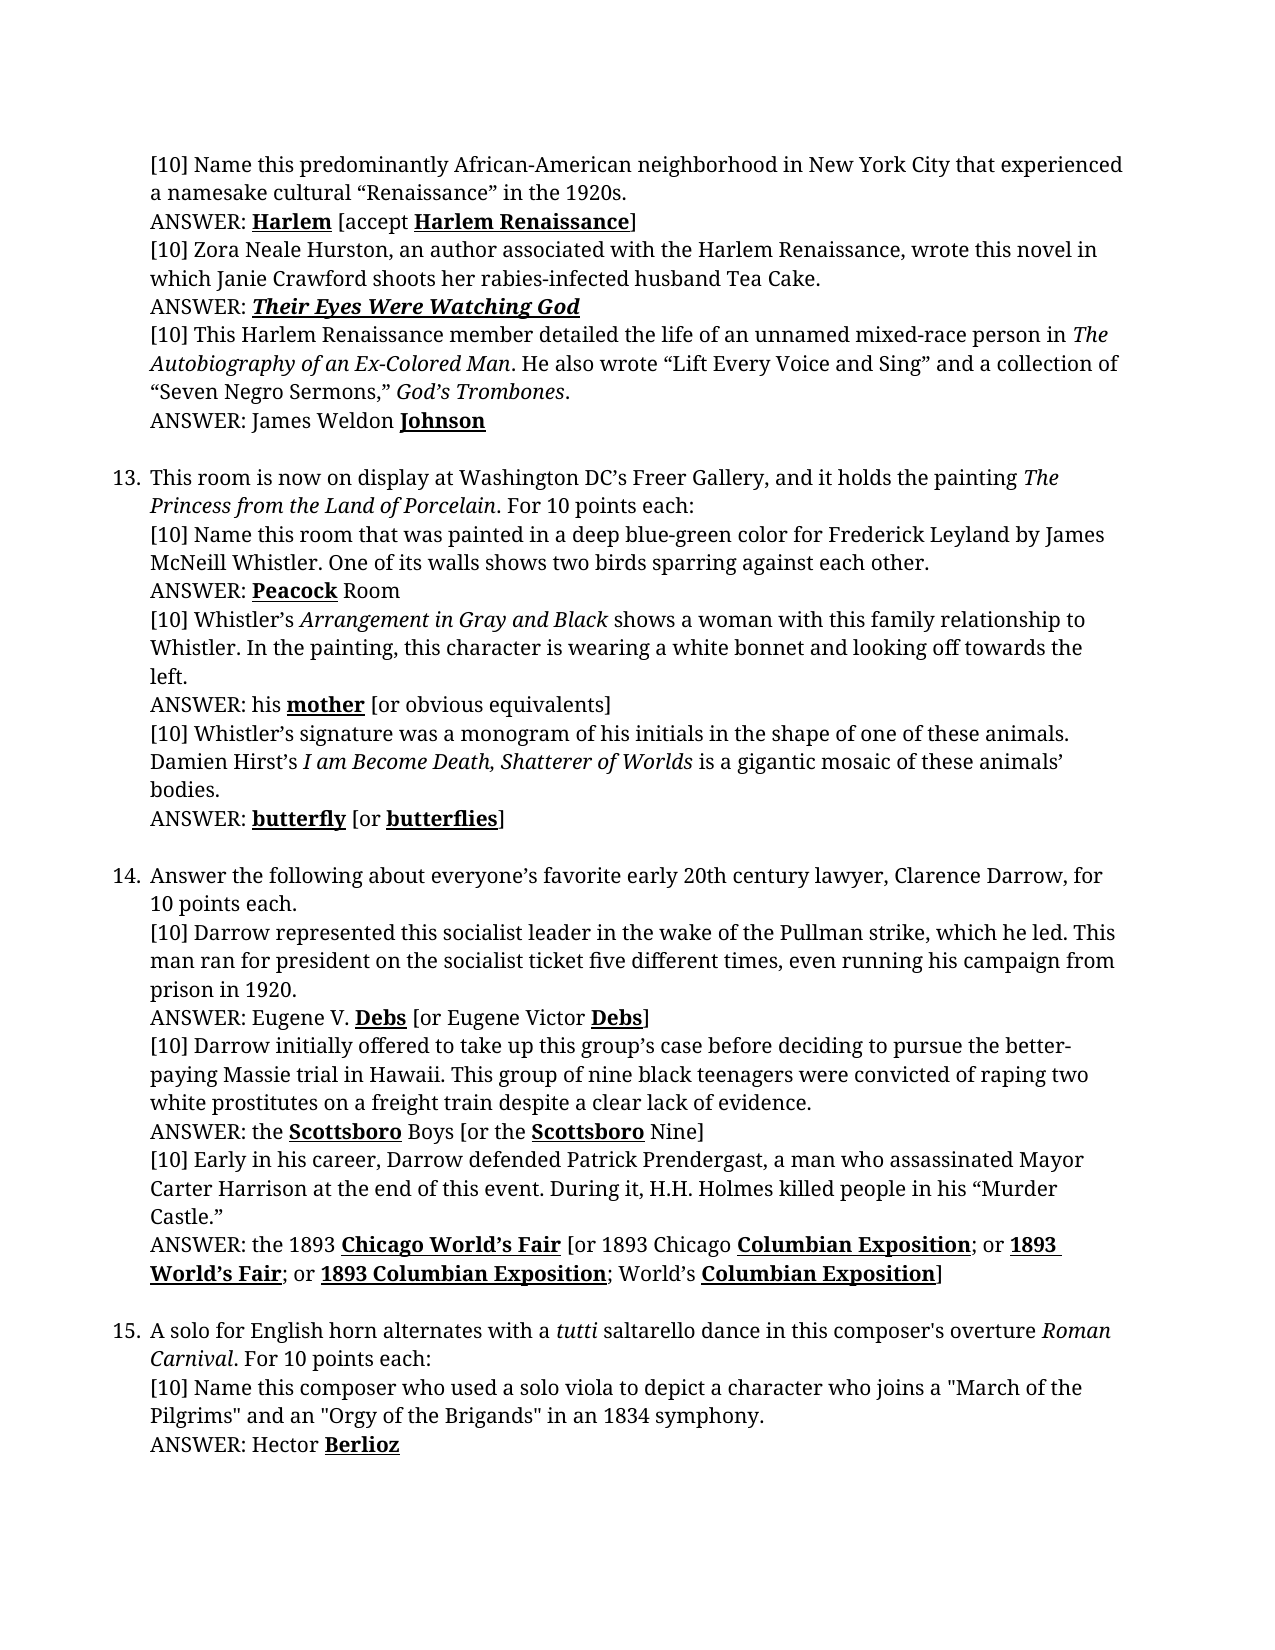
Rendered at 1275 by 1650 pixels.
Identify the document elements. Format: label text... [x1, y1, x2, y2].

text ANSWER: Peacock Room [150, 577, 1125, 605]
text [10] Whistler’s signature was a monogram of his initials in the shape of one of these animals. Damien Hirst’s I am Become Death, Shatterer of Worlds is a gigantic mosaic of these animals’ bodies. [150, 719, 1125, 804]
text ANSWER: the 1893 Chicago World’s Fair [or 1893 Chicago Columbian Exposition; or 1893 World’s Fair; or 1893 Columbian Exposition; World’s Columbian Exposition] [150, 1231, 1125, 1287]
text ANSWER: Eugene V. Debs [or Eugene Victor Debs] [150, 1003, 1125, 1032]
text [10] Darrow represented this socialist leader in the wake of the Pullman strike, which he led. This man ran for president on the socialist ticket five different times, even running his campaign from prison in 1920. [150, 918, 1125, 1003]
text ANSWER: Hector Berlioz [150, 1430, 1125, 1458]
text ANSWER: James Weldon Johnson [150, 406, 1125, 434]
text [10] Name this predominantly African-American neighborhood in New York City that experienced a namesake cultural “Renaissance” in the 1920s. [150, 150, 1125, 207]
list Answer the following about everyone’s favorite early 20th century lawyer, Clarence Darrow, for 10 points each. [112, 861, 1125, 918]
text [10] Name this composer who used a solo viola to depict a character who joins a "March of the Pilgrims" and an "Orgy of the Brigands" in an 1834 symphony. [150, 1373, 1125, 1430]
text [10] Early in his career, Darrow defended Patrick Prendergast, a man who assassinated Mayor Carter Harrison at the end of this event. During it, H.H. Holmes killed people in his “Murder Castle.” [150, 1145, 1125, 1231]
text ANSWER: Harlem [accept Harlem Renaissance] [150, 207, 1125, 235]
text ANSWER: Their Eyes Were Watching God [150, 292, 1125, 321]
text [10] Whistler’s Arrangement in Gray and Black shows a woman with this family relationship to Whistler. In the painting, this character is wearing a white bonnet and looking off towards the left. [150, 605, 1125, 690]
text ANSWER: his mother [or obvious equivalents] [150, 690, 1125, 719]
list This room is now on display at Washington DC’s Freer Gallery, and it holds the painting The Princess from the Land of Porcelain. For 10 points each: [112, 463, 1125, 520]
text ANSWER: the Scottsboro Boys [or the Scottsboro Nine] [150, 1117, 1125, 1145]
text [10] This Harlem Renaissance member detailed the life of an unnamed mixed-race person in The Autobiography of an Ex-Colored Man. He also wrote “Lift Every Voice and Sing” and a collection of “Seven Negro Sermons,” God’s Trombones. [150, 321, 1125, 406]
text [10] Darrow initially offered to take up this group’s case before deciding to pursue the better-paying Massie trial in Hawaii. This group of nine black teenagers were convicted of raping two white prostitutes on a freight train despite a clear lack of evidence. [150, 1032, 1125, 1117]
text [10] Name this room that was painted in a deep blue-green color for Frederick Leyland by James McNeill Whistler. One of its walls shows two birds sparring against each other. [150, 520, 1125, 577]
text ANSWER: butterfly [or butterflies] [150, 804, 1125, 832]
text [10] Zora Neale Hurston, an author associated with the Harlem Renaissance, wrote this novel in which Janie Crawford shoots her rabies-infected husband Tea Cake. [150, 235, 1125, 292]
list A solo for English horn alternates with a tutti saltarello dance in this composer's overture Roman Carnival. For 10 points each: [112, 1316, 1125, 1373]
